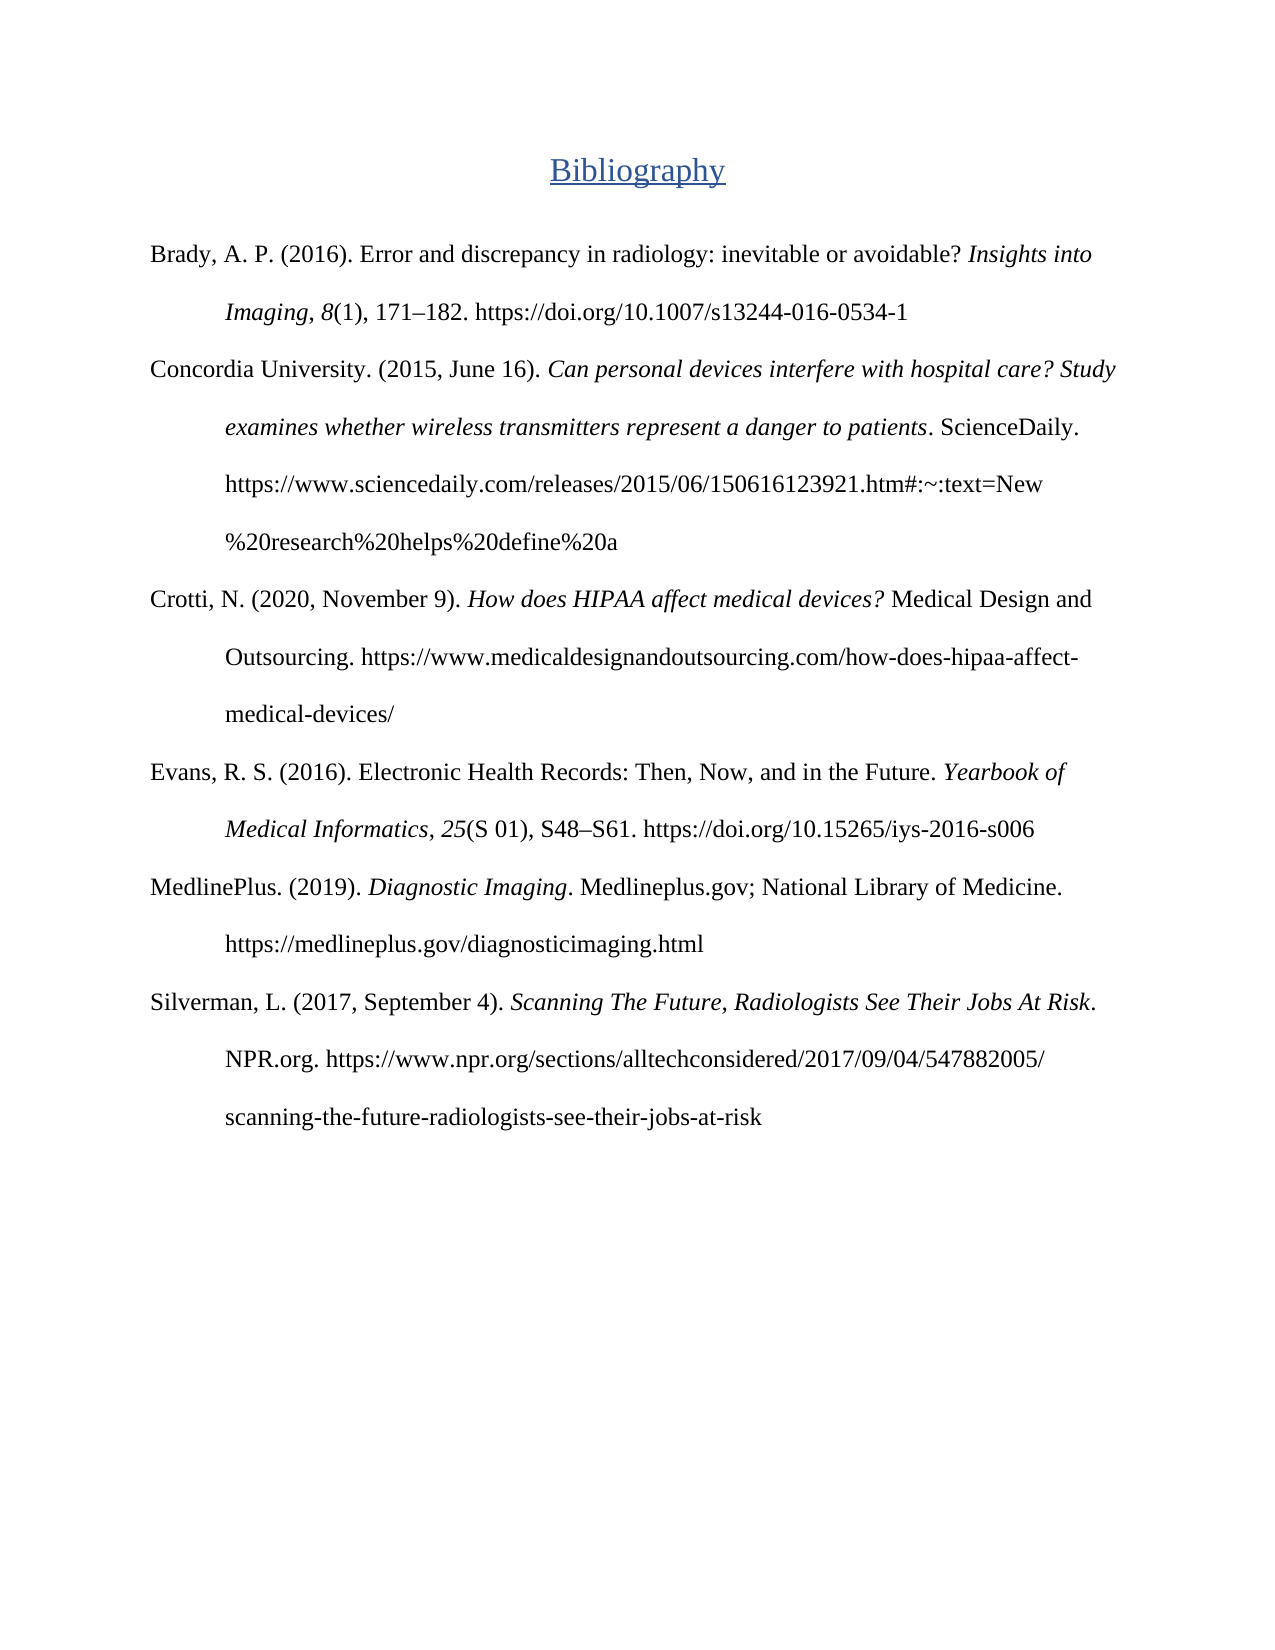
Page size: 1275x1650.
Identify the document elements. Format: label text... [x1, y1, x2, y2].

text Crotti, N. (2020, November 9). How does HIPAA affect medical devices? Medical Design and Outsourcing. https://www.medicaldesignandoutsourcing.com/how-does-hipaa-affect-medical-devices/ [150, 584, 1125, 728]
text Concordia University. (2015, June 16). Can personal devices interfere with hospital care? Study examines whether wireless transmitters represent a danger to patients. ScienceDaily. https://www.sciencedaily.com/releases/2015/06/150616123921.htm#:~:text=New%20research%20helps%20define%20a [150, 354, 1125, 555]
text Evans, R. S. (2016). Electronic Health Records: Then, Now, and in the Future. Yearbook of Medical Informatics, 25(S 01), S48–S61. https://doi.org/10.15265/iys-2016-s006 [150, 757, 1125, 843]
text MedlinePlus. (2019). Diagnostic Imaging. Medlineplus.gov; National Library of Medicine. https://medlineplus.gov/diagnosticimaging.html [150, 872, 1125, 958]
text Silverman, L. (2017, September 4). Scanning The Future, Radiologists See Their Jobs At Risk. NPR.org. https://www.npr.org/sections/alltechconsidered/2017/09/04/547882005/scanning-the-future-radiologists-see-their-jobs-at-risk [150, 987, 1125, 1130]
subtitle Bibliography [150, 150, 1125, 188]
text Brady, A. P. (2016). Error and discrepancy in radiology: inevitable or avoidable? Insights into Imaging, 8(1), 171–182. https://doi.org/10.1007/s13244-016-0534-1 [150, 239, 1125, 325]
